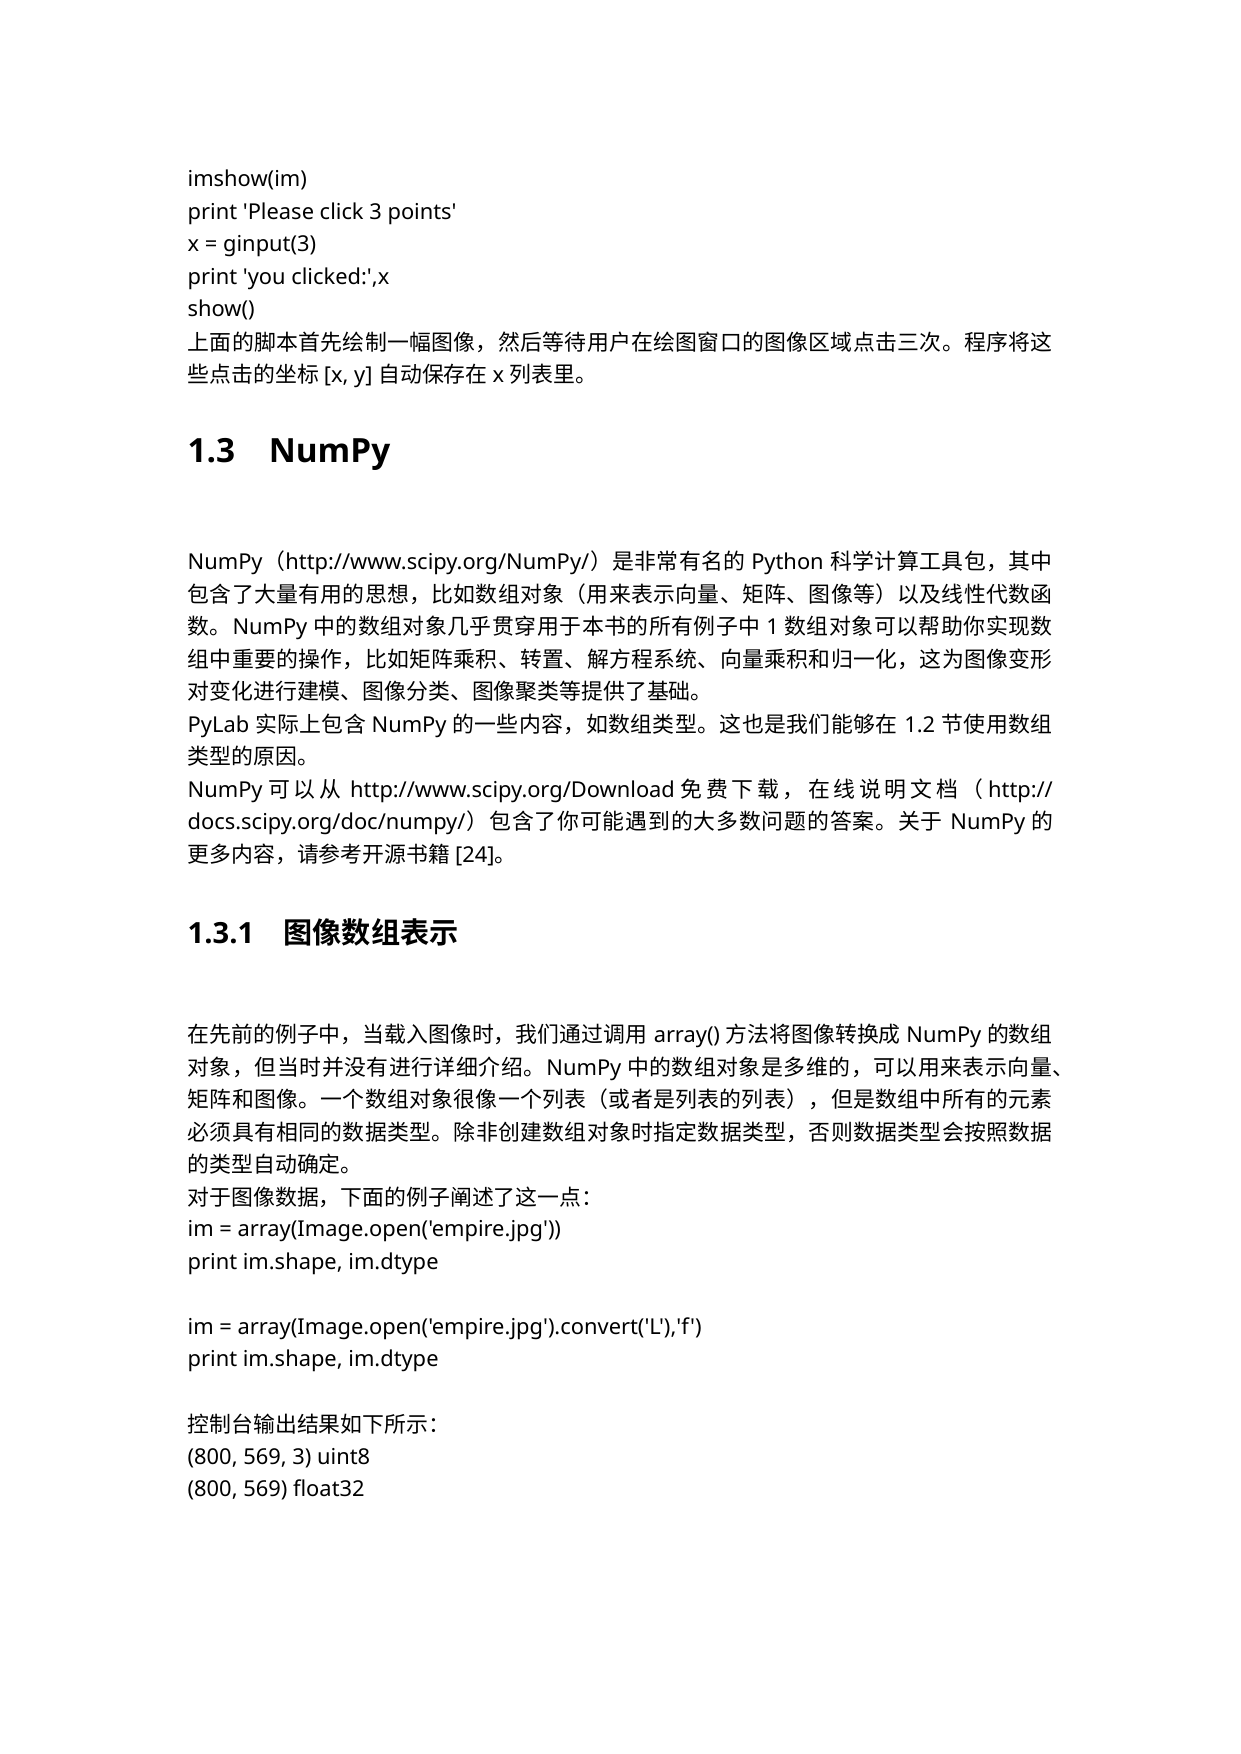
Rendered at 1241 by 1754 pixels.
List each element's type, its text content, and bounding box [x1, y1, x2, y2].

text PyLab 实际上包含 NumPy 的一些内容，如数组类型。这也是我们能够在 1.2 节使用数组类型的原因。 [187, 706, 1053, 771]
text 上面的脚本首先绘制一幅图像，然后等待用户在绘图窗口的图像区域点击三次。程序将这些点击的坐标 [x, y] 自动保存在 x 列表里。 [187, 324, 1053, 389]
text print im.shape, im.dtype [187, 1342, 1053, 1374]
text print 'Please click 3 points' [187, 194, 1053, 227]
text x = ginput(3) [187, 227, 1053, 259]
subtitle 1.3.1 图像数组表示 [187, 898, 1053, 963]
text (800, 569, 3) uint8 [187, 1439, 1053, 1472]
subtitle 1.3 NumPy [187, 417, 1053, 482]
text print im.shape, im.dtype [187, 1244, 1053, 1277]
text (800, 569) float32 [187, 1472, 1053, 1504]
text im = array(Image.open('empire.jpg')) [187, 1212, 1053, 1244]
text 控制台输出结果如下所示： [187, 1407, 1053, 1439]
text print 'you clicked:',x [187, 259, 1053, 292]
text 在先前的例子中，当载入图像时，我们通过调用 array() 方法将图像转换成 NumPy 的数组对象，但当时并没有进行详细介绍。NumPy 中的数组对象是多维的，可以用来表示向量、矩阵和图像。一个数组对象很像一个列表（或者是列表的列表），但是数组中所有的元素必须具有相同的数据类型。除非创建数组对象时指定数据类型，否则数据类型会按照数据的类型自动确定。 [187, 1017, 1053, 1179]
text imshow(im) [187, 162, 1053, 194]
text NumPy（http://www.scipy.org/NumPy/）是非常有名的 Python 科学计算工具包，其中包含了大量有用的思想，比如数组对象（用来表示向量、矩阵、图像等）以及线性代数函数。NumPy 中的数组对象几乎贯穿用于本书的所有例子中 1 数组对象可以帮助你实现数组中重要的操作，比如矩阵乘积、转置、解方程系统、向量乘积和归一化，这为图像变形、对变化进行建模、图像分类、图像聚类等提供了基础。 [187, 544, 1053, 706]
text NumPy 可以从 http://www.scipy.org/Download 免费下载，在线说明文档（http://docs.scipy.org/doc/numpy/）包含了你可能遇到的大多数问题的答案。关于 NumPy 的更多内容，请参考开源书籍 [24]。 [187, 771, 1053, 869]
text im = array(Image.open('empire.jpg').convert('L'),'f') [187, 1309, 1053, 1342]
text 对于图像数据，下面的例子阐述了这一点： [187, 1179, 1053, 1212]
text show() [187, 292, 1053, 324]
